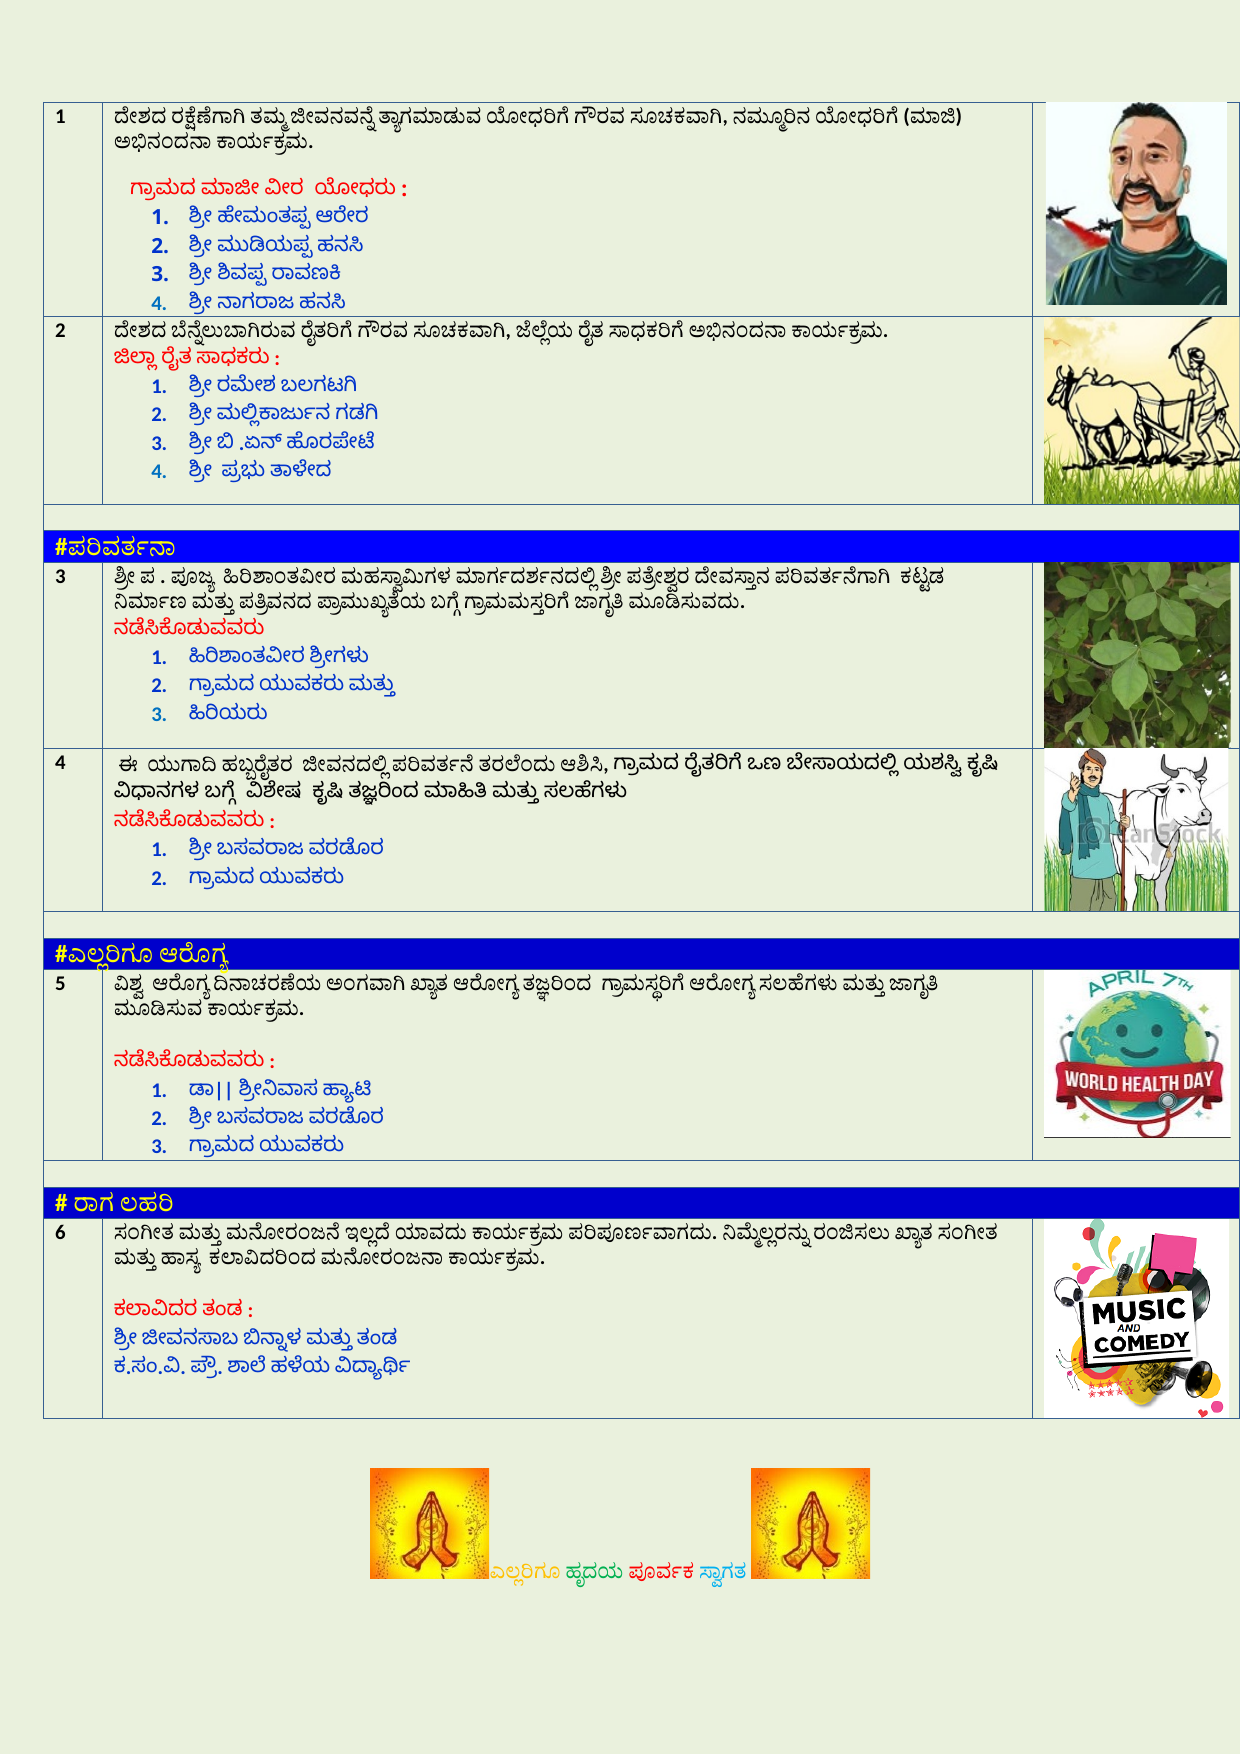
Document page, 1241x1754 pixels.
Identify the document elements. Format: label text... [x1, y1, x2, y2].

table_cell 4 [44, 749, 102, 911]
table_cell [1033, 970, 1239, 1160]
table_cell ದೇಶದ ಬೆನ್ನೆಲುಬಾಗಿರುವ ರೈತರಿಗೆ ಗೌರವ ಸೂಚಕವಾಗಿ, ಜೆಲ್ಲೆಯ ರೈತ ಸಾಧಕರಿಗೆ ಅಭಿನಂದನಾ ಕಾರ್ಯಕ್ರಮ. ಜಿಲ್ಲಾ ರೈತ ಸಾಧಕರು : ಶ್ರೀ ರಮೇಶ ಬಲಗಟಗಿ ಶ್ರೀ ಮಲ್ಲಿಕಾರ್ಜುನ ಗಡಗಿ ಶ್ರೀ ಬಿ .ಏನ್ ಹೊರಪೇಟೆ ಶ್ರೀ ಪ್ರಭು ತಾಳೇದ [103, 317, 1032, 504]
table_cell 6 [44, 1219, 102, 1418]
picture [1045, 102, 1227, 305]
table_cell ವಿಶ್ವ ಆರೊಗ್ಯ ದಿನಾಚರಣೆಯ ಅಂಗವಾಗಿ ಖ್ಯಾತ ಆರೋಗ್ಯ ತಜ್ಞರಿಂದ ಗ್ರಾಮಸ್ಥರಿಗೆ ಆರೋಗ್ಯ ಸಲಹೆಗಳು ಮತ್ತು ಜಾಗೃತಿ ಮೂಡಿಸುವ ಕಾರ್ಯಕ್ರಮ. ನಡೆಸಿಕೊಡುವವರು : ಡಾ|| ಶ್ರೀನಿವಾಸ ಹ್ಯಾಟಿ ಶ್ರೀ ಬಸವರಾಜ ವರಡೊರ ಗ್ರಾಮದ ಯುವಕರು [103, 970, 1032, 1160]
table_cell [1033, 103, 1239, 316]
table_cell [1033, 749, 1044, 911]
picture [370, 1468, 490, 1579]
text ಎಲ್ಲರಿಗೂ ಹೃದಯ ಪೂರ್ವಕ ಸ್ವಾಗತ [150, 1469, 1090, 1583]
table_cell ಸಂಗೀತ ಮತ್ತು ಮನೋರಂಜನೆ ಇಲ್ಲದೆ ಯಾವದು ಕಾರ್ಯಕ್ರಮ ಪರಿಪೂರ್ಣವಾಗದು. ನಿಮ್ಮೆಲ್ಲರನ್ನು ರಂಜಿಸಲು ಖ್ಯಾತ ಸಂಗೀತ ಮತ್ತು ಹಾಸ್ಯ ಕಲಾವಿದರಿಂದ ಮನೋರಂಜನಾ ಕಾರ್ಯಕ್ರಮ. ಕಲಾವಿದರ ತಂಡ : ಶ್ರೀ ಜೀವನಸಾಬ ಬಿನ್ನಾಳ ಮತ್ತು ತಂಡ ಕ.ಸಂ.ವಿ. ಪ್ರೌ. ಶಾಲೆ ಹಳೆಯ ವಿದ್ಯಾರ್ಥಿ [103, 1219, 1032, 1418]
table_cell [1230, 1219, 1239, 1418]
table_cell [1033, 317, 1044, 504]
table_cell 2 [44, 317, 102, 504]
table_cell [44, 912, 1239, 937]
table_cell 5 [44, 970, 102, 1160]
table_cell [1231, 563, 1239, 748]
table_cell [1033, 563, 1044, 748]
picture [751, 1468, 871, 1579]
table_cell 3 [44, 563, 102, 748]
picture [1044, 970, 1231, 1138]
table_cell ಶ್ರೀ ಪ . ಪೂಜ್ಯ ಹಿರಿಶಾಂತವೀರ ಮಹಸ್ವಾಮಿಗಳ ಮಾರ್ಗದರ್ಶನದಲ್ಲಿ ಶ್ರೀ ಪತ್ರೇಶ್ವರ ದೇವಸ್ತಾನ ಪರಿವರ್ತನೆಗಾಗಿ ಕಟ್ಟಡ ನಿರ್ಮಾಣ ಮತ್ತು ಪತ್ರಿವನದ ಪ್ರಾಮುಖ್ಯತೆಯ ಬಗ್ಗೆ ಗ್ರಾಮಮಸ್ತರಿಗೆ ಜಾಗೃತಿ ಮೂಡಿಸುವದು. ನಡೆಸಿಕೊಡುವವರು ಹಿರಿಶಾಂತವೀರ ಶ್ರೀಗಳು ಗ್ರಾಮದ ಯುವಕರು ಮತ್ತು ಹಿರಿಯರು [103, 563, 1032, 748]
table_cell [44, 1161, 1239, 1187]
picture [1044, 317, 1240, 504]
table_cell #ಪರಿವರ್ತನಾ [44, 531, 1239, 562]
table_cell [1229, 749, 1239, 911]
table_cell [1033, 1219, 1044, 1418]
table_cell #ಎಲ್ಲರಿಗೂ ಆರೊಗ್ಯ [44, 939, 1239, 969]
table_cell # ರಾಗ ಲಹರಿ [44, 1188, 1239, 1218]
table_cell ದೇಶದ ರಕ್ಷೆಣೆಗಾಗಿ ತಮ್ಮ ಜೀವನವನ್ನೆ ತ್ಯಾಗಮಾಡುವ ಯೋಧರಿಗೆ ಗೌರವ ಸೂಚಕವಾಗಿ, ನಮ್ಮೂರಿನ ಯೋಧರಿಗೆ (ಮಾಜಿ) ಅಭಿನಂದನಾ ಕಾರ್ಯಕ್ರಮ. ಗ್ರಾಮದ ಮಾಜೀ ವೀರ ಯೋಧರು : ಶ್ರೀ ಹೇಮಂತಪ್ಪ ಆರೇರ ಶ್ರೀ ಮುಡಿಯಪ್ಪ ಹನಸಿ ಶ್ರೀ ಶಿವಪ್ಪ ರಾವಣಕಿ ಶ್ರೀ ನಾಗರಾಜ ಹನಸಿ [103, 103, 1032, 316]
table_cell ಈ ಯುಗಾದಿ ಹಬ್ಬರೈತರ ಜೀವನದಲ್ಲಿ ಪರಿವರ್ತನೆ ತರಲೆಂದು ಆಶಿಸಿ, ಗ್ರಾಮದ ರೈತರಿಗೆ ಒಣ ಬೇಸಾಯದಲ್ಲಿ ಯಶಸ್ವಿ ಕೃಷಿ ವಿಧಾನಗಳ ಬಗ್ಗೆ ವಿಶೇಷ ಕೃಷಿ ತಜ್ಞರಿಂದ ಮಾಹಿತಿ ಮತ್ತು ಸಲಹೆಗಳು ನಡೆಸಿಕೊಡುವವರು : ಶ್ರೀ ಬಸವರಾಜ ವರಡೊರ ಗ್ರಾಮದ ಯುವಕರು [103, 749, 1032, 911]
picture [1044, 1219, 1230, 1418]
table_cell [44, 505, 1239, 530]
picture [1044, 562, 1231, 911]
table_cell 1 [44, 103, 102, 316]
